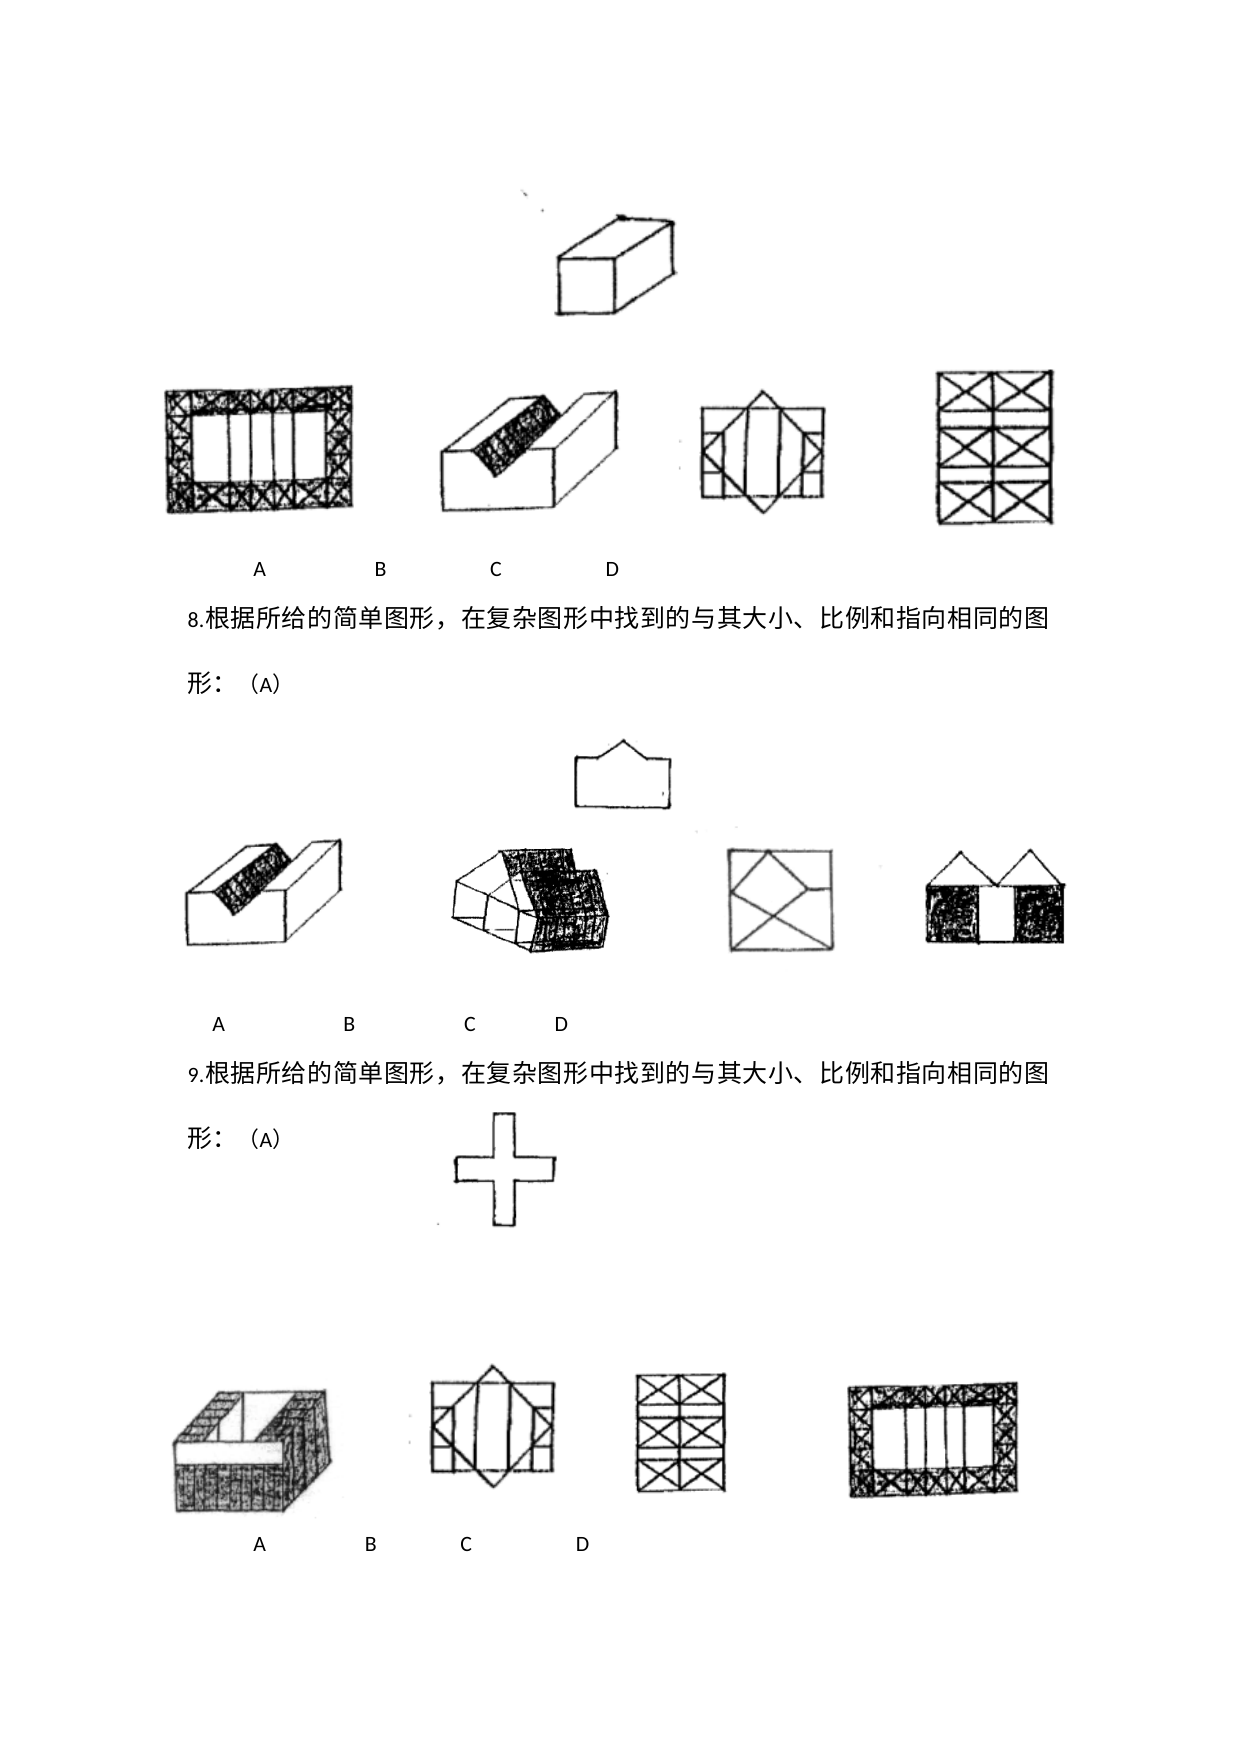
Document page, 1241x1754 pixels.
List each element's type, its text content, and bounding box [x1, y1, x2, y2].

text 9.根据所给的简单图形，在复杂图形中找到的与其大小、比例和指向相同的图形：（A） [187, 1039, 1053, 1169]
picture [432, 718, 894, 977]
picture [153, 1352, 344, 1521]
picture [415, 1093, 596, 1249]
text 8.根据所给的简单图形，在复杂图形中找到的与其大小、比例和指向相同的图形：（A） [187, 584, 1053, 714]
picture [143, 364, 371, 529]
picture [588, 1348, 779, 1518]
picture [810, 1360, 1042, 1522]
picture [890, 344, 1123, 557]
picture [406, 1315, 583, 1515]
picture [414, 361, 633, 538]
text A B C D [187, 1527, 1053, 1559]
picture [516, 176, 849, 538]
picture [162, 813, 355, 969]
picture [901, 826, 1098, 971]
text A B C D [187, 1007, 1053, 1039]
text A B C D [187, 552, 1053, 584]
